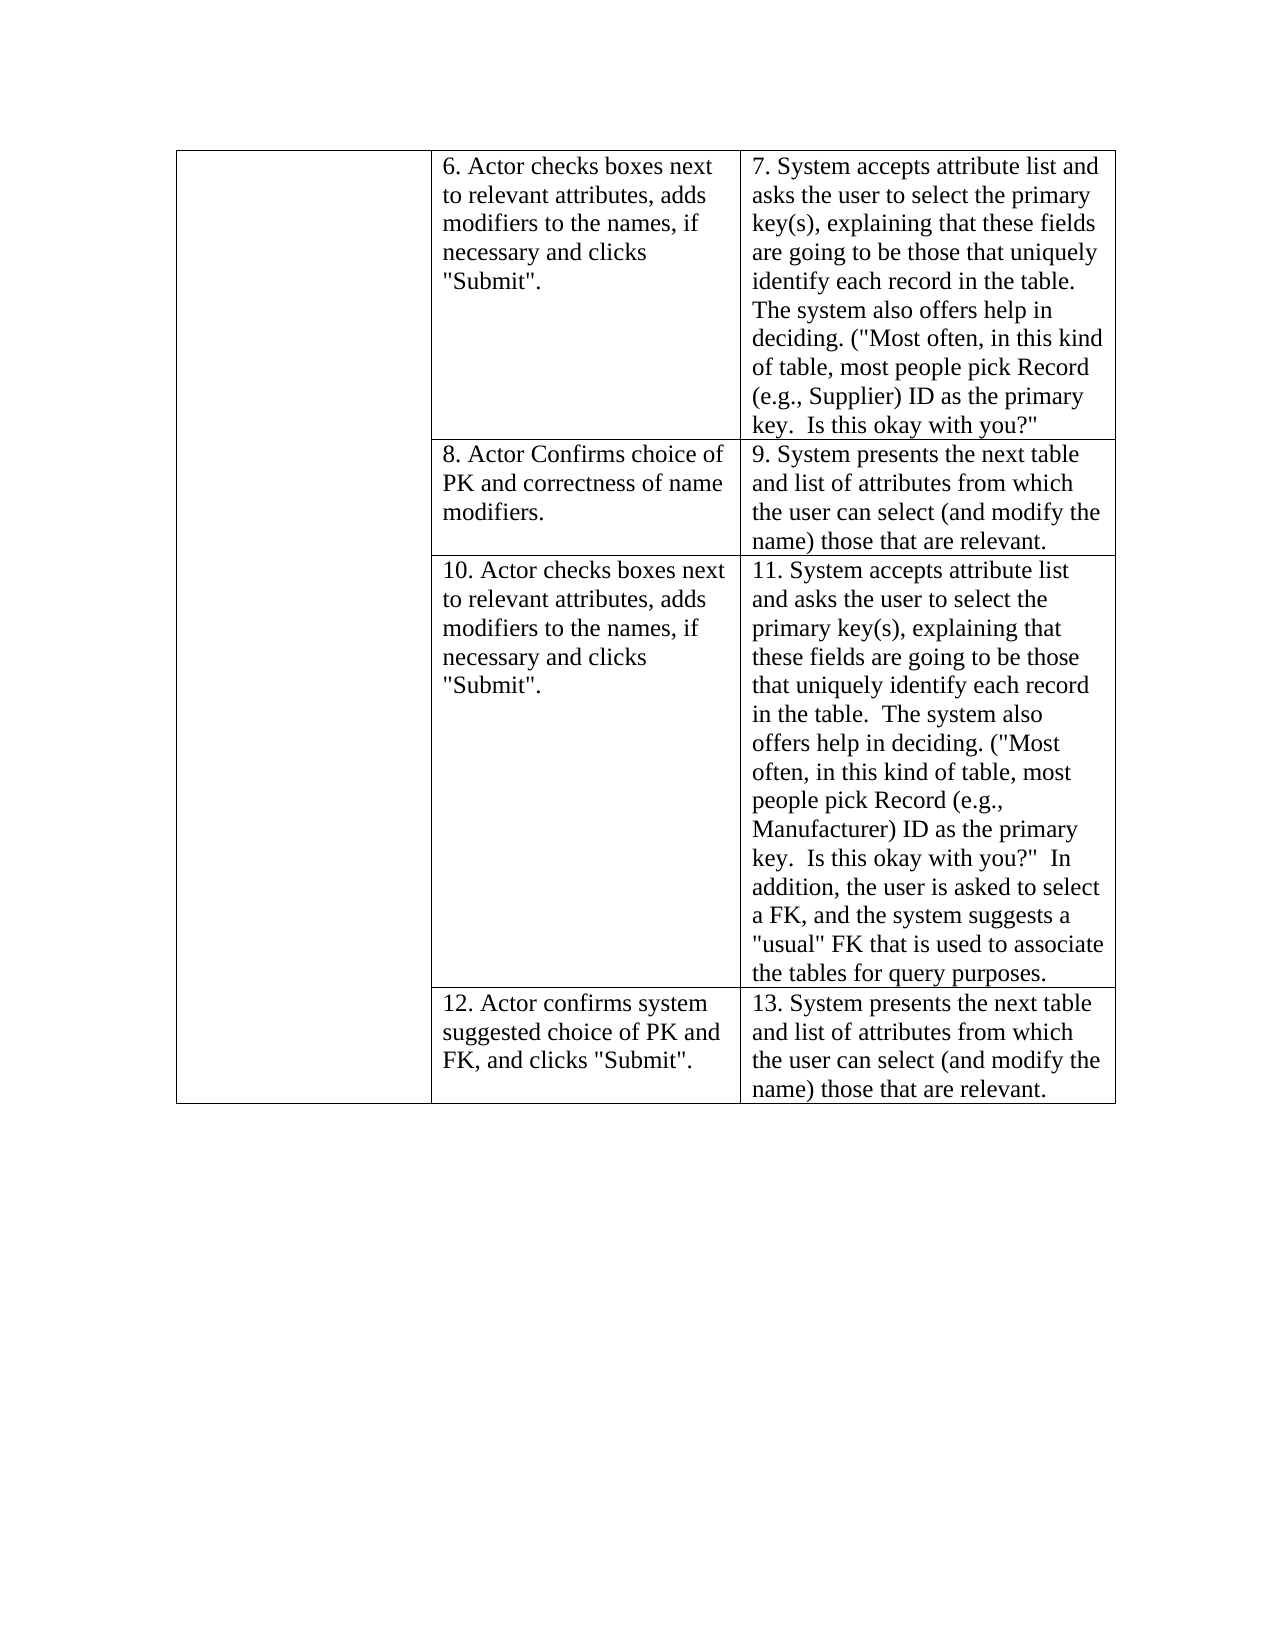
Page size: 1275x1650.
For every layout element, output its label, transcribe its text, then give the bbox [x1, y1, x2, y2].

table_cell 7. System accepts attribute list and asks the user to select the primary key(s), explaining that these fields are going to be those that uniquely identify each record in the table. The system also offers help in deciding. ("Most often, in this kind of table, most people pick Record (e.g., Supplier) ID as the primary key. Is this okay with you?" [741, 151, 1115, 438]
table_cell 6. Actor checks boxes next to relevant attributes, adds modifiers to the names, if necessary and clicks "Submit". [432, 151, 740, 438]
table_cell 10. Actor checks boxes next to relevant attributes, adds modifiers to the names, if necessary and clicks "Submit". [432, 556, 740, 987]
table_cell 12. Actor confirms system suggested choice of PK and FK, and clicks "Submit". [432, 988, 740, 1103]
table_cell 13. System presents the next table and list of attributes from which the user can select (and modify the name) those that are relevant. [741, 988, 1115, 1103]
table_cell 8. Actor Confirms choice of PK and correctness of name modifiers. [432, 440, 740, 554]
table_cell 11. System accepts attribute list and asks the user to select the primary key(s), explaining that these fields are going to be those that uniquely identify each record in the table. The system also offers help in deciding. ("Most often, in this kind of table, most people pick Record (e.g., Manufacturer) ID as the primary key. Is this okay with you?" In addition, the user is asked to select a FK, and the system suggests a "usual" FK that is used to associate the tables for query purposes. [741, 556, 1115, 987]
table_cell 9. System presents the next table and list of attributes from which the user can select (and modify the name) those that are relevant. [741, 440, 1115, 554]
